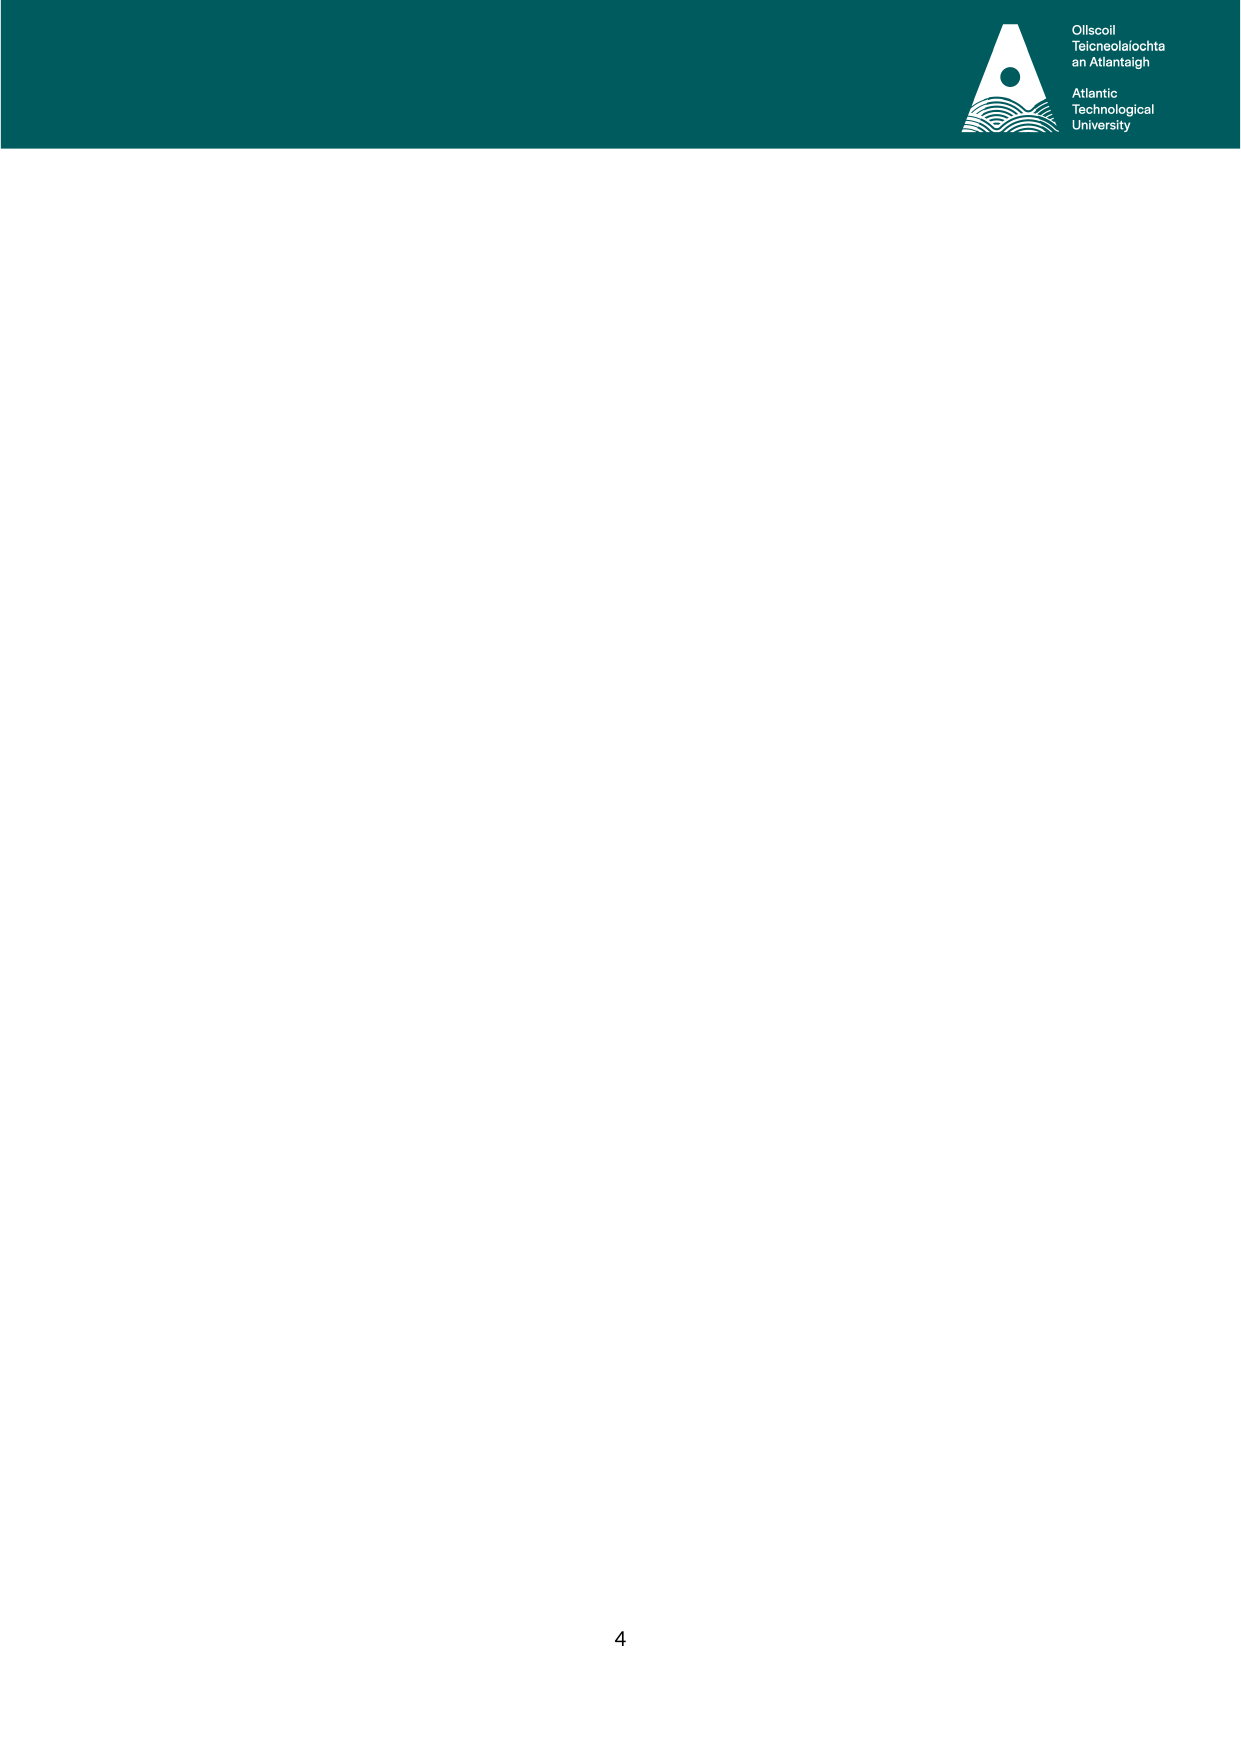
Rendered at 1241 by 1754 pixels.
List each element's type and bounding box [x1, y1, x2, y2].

picture [0, 0, 1241, 149]
